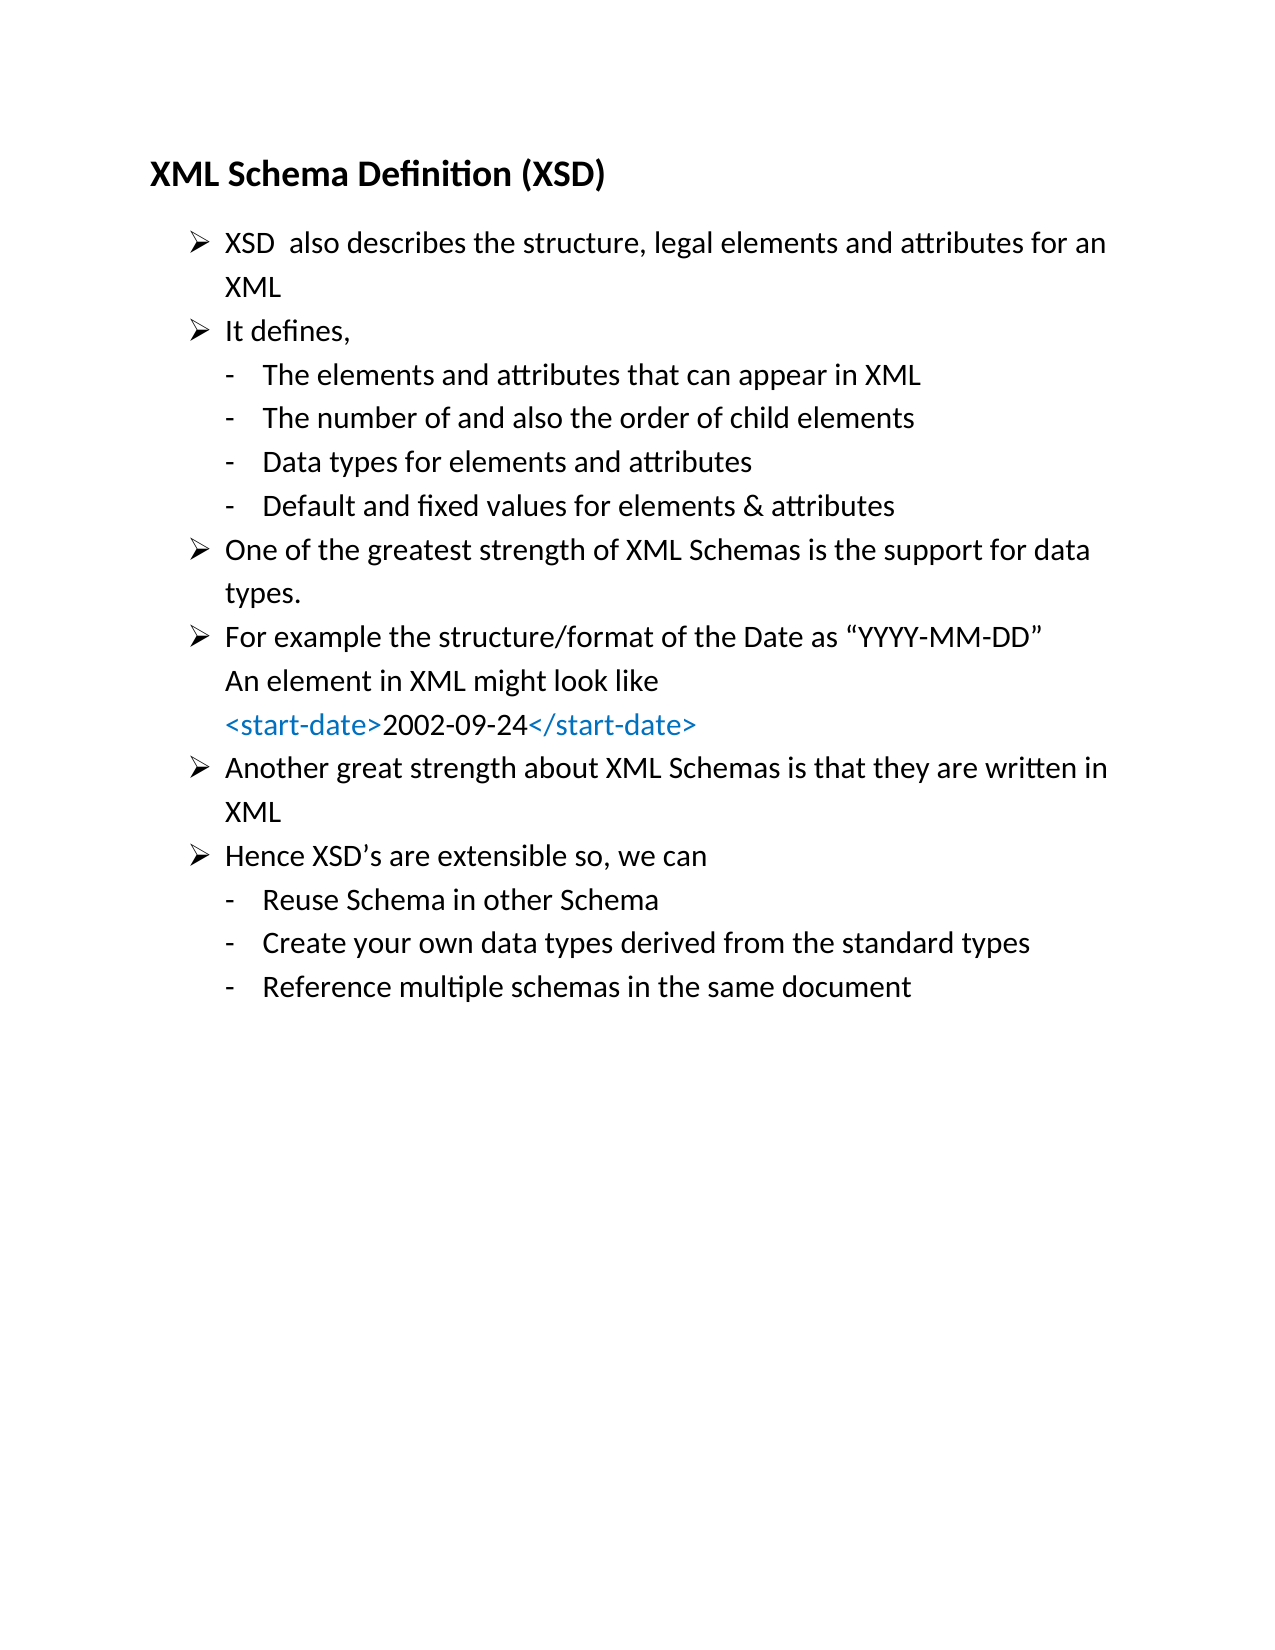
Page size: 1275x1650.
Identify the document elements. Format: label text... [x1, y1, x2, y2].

list Data types for elements and attributes [225, 442, 1125, 480]
list An element in XML might look like [225, 661, 1125, 699]
list Another great strength about XML Schemas is that they are written in XML [187, 748, 1125, 830]
list The number of and also the order of child elements [225, 398, 1125, 437]
list The elements and attributes that can appear in XML [225, 355, 1125, 393]
list It defines, [187, 311, 1125, 349]
list Reuse Schema in other Schema [225, 880, 1125, 918]
list XSD also describes the structure, legal elements and attributes for an XML [187, 223, 1125, 305]
list For example the structure/format of the Date as “YYYY-MM-DD” [187, 617, 1125, 655]
list <start-date>2002-09-24</start-date> [225, 705, 1125, 743]
list Create your own data types derived from the standard types [225, 923, 1125, 962]
list Reference multiple schemas in the same document [225, 967, 1125, 1005]
list One of the greatest strength of XML Schemas is the support for data types. [187, 530, 1125, 612]
list Hence XSD’s are extensible so, we can [187, 836, 1125, 874]
text XML Schema Definition (XSD) [150, 150, 1125, 196]
list Default and fixed values for elements & attributes [225, 486, 1125, 524]
